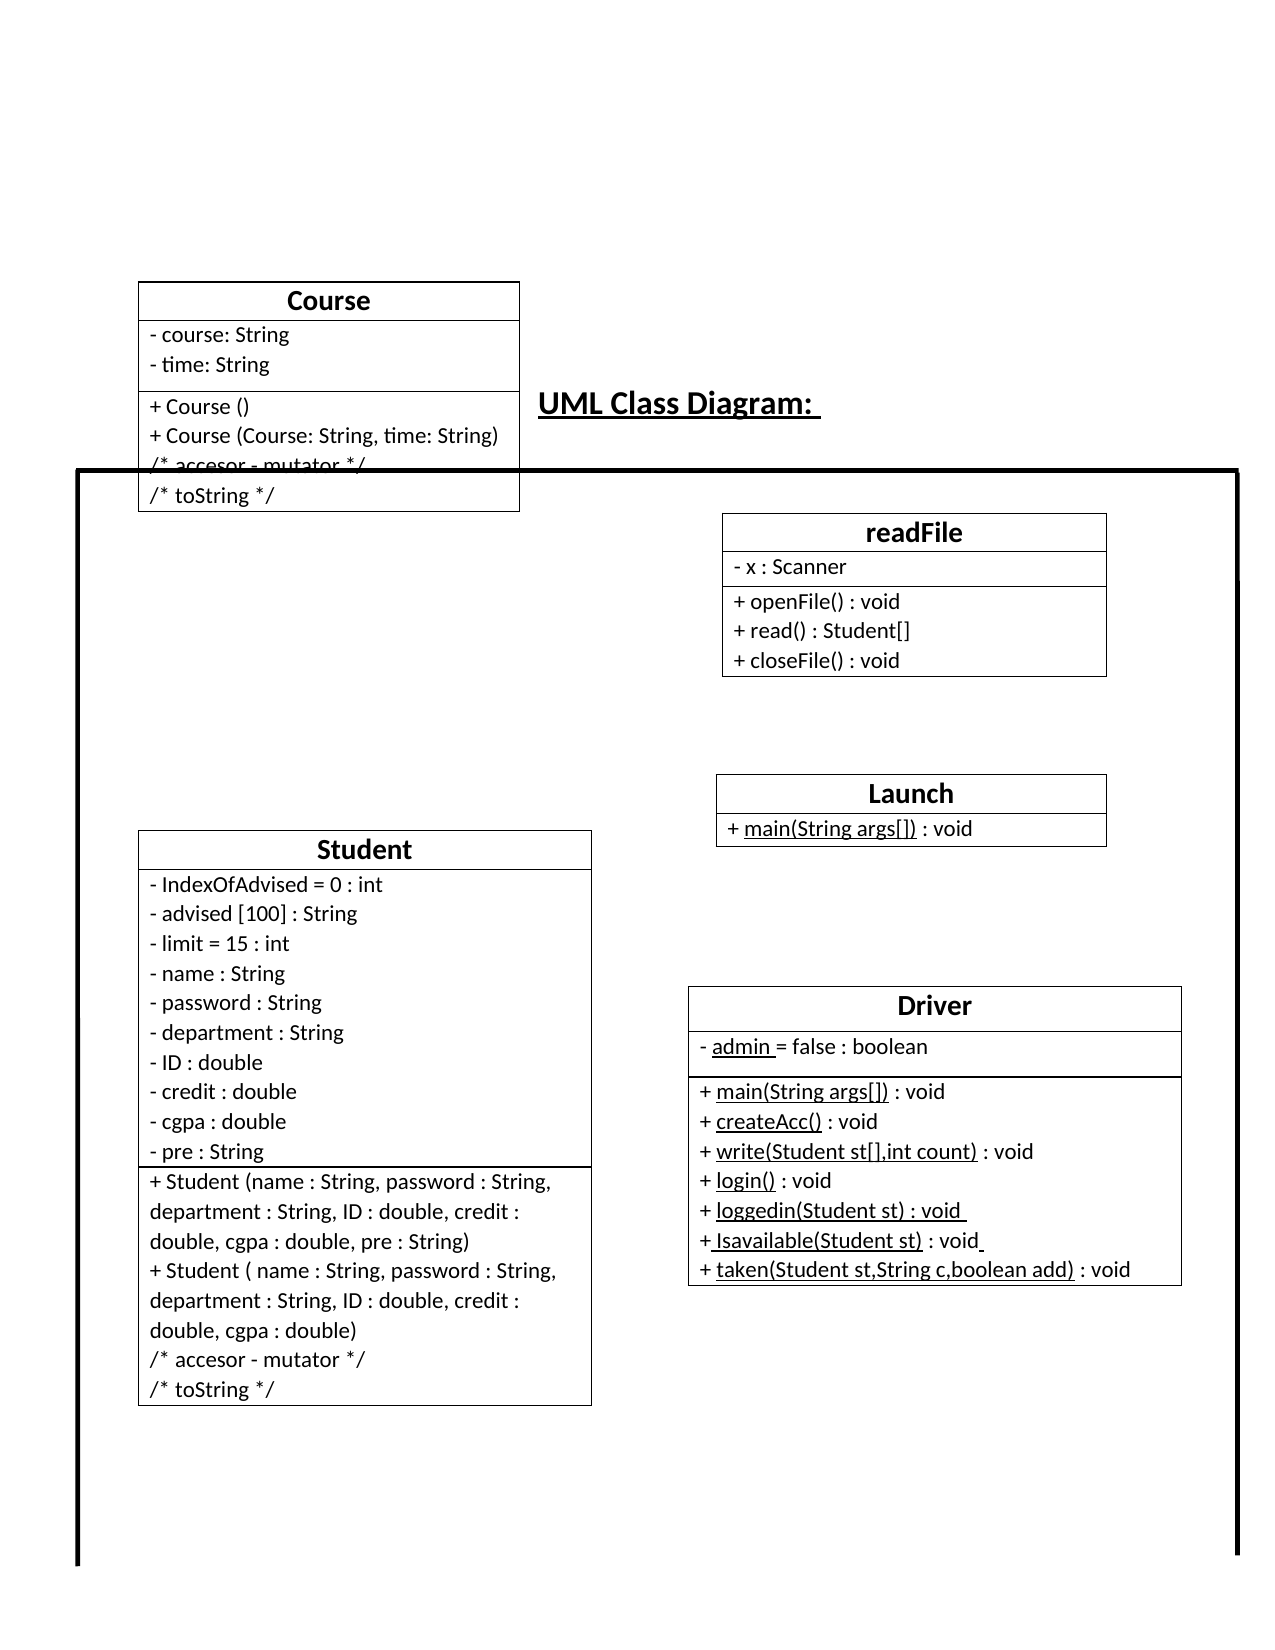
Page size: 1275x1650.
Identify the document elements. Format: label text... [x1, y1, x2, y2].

table_cell + main(String args[]) : void + createAcc() : void + write(Student st[],int count) : void + login() : void + loggedin(Student st) : void + Isavailable(Student st) : void + taken(Student st,String c,boolean add) : void [689, 1078, 1181, 1285]
table_header Launch [717, 775, 1106, 813]
table_cell - admin = false : boolean [689, 1032, 1181, 1076]
table_cell - IndexOfAdvised = 0 : int - advised [100] : String - limit = 15 : int - name : String - password : String - department : String - ID : double - credit : double - cgpa : double - pre : String [139, 870, 591, 1166]
table_cell + Course () + Course (Course: String, time: String) /* accesor - mutator */ /* toString */ [139, 392, 519, 511]
table_header Course [139, 283, 519, 319]
table_header Driver [689, 987, 1181, 1031]
table_cell - x : Scanner [723, 552, 1106, 586]
table_header Student [139, 831, 591, 869]
table_cell - course: String - time: String [139, 321, 519, 391]
table_cell + main(String args[]) : void [717, 814, 1106, 846]
table_cell + openFile() : void + read() : Student[] + closeFile() : void [723, 587, 1106, 676]
table_cell + Student (name : String, password : String, department : String, ID : double, credit : double, cgpa : double, pre : String) + Student ( name : String, password : String, department : String, ID : double, credit : double, cgpa : double) /* accesor - mutator */ /* toString */ [139, 1168, 591, 1405]
table_header readFile [723, 514, 1106, 551]
text UML Class Diagram: [520, 382, 1125, 422]
